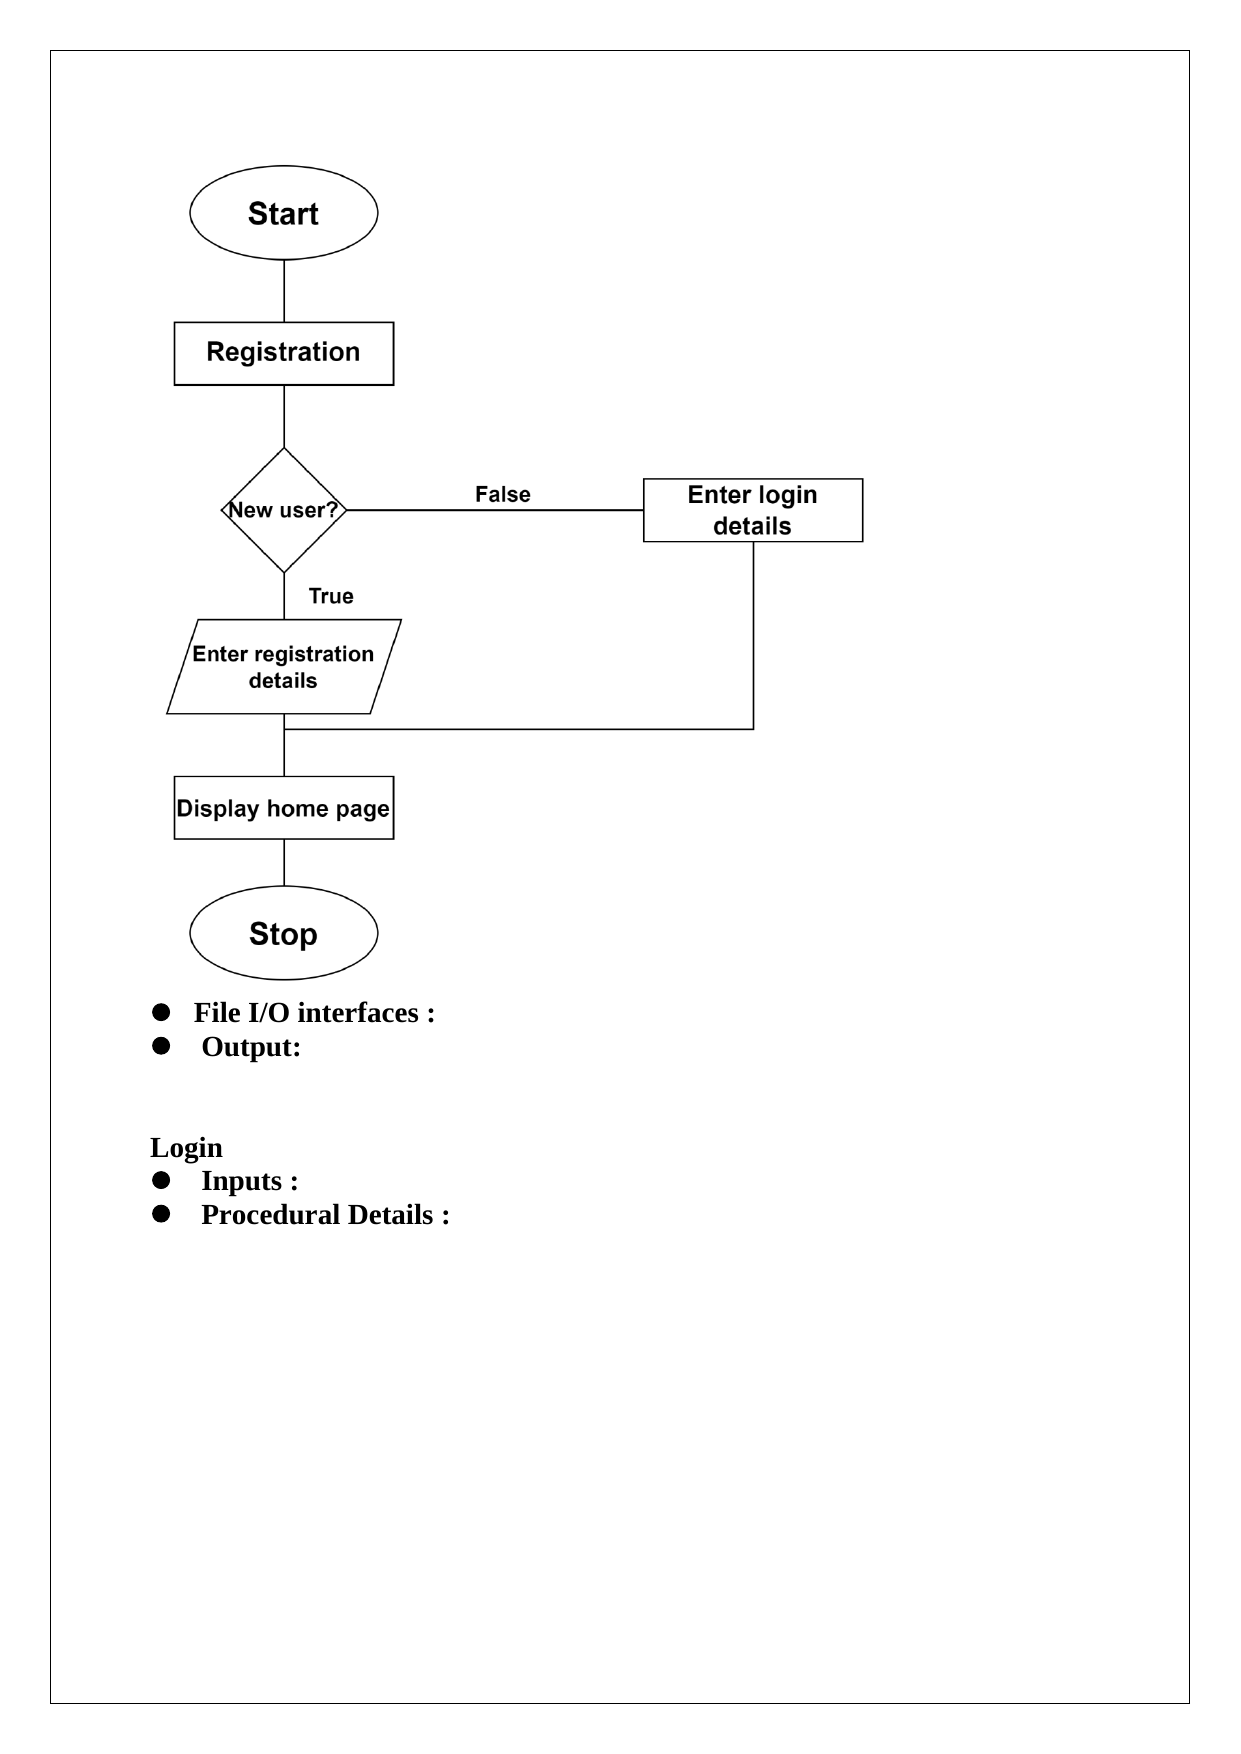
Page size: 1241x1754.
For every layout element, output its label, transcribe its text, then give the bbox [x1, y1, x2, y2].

list Procedural Details : [150, 1197, 1090, 1231]
text Login [150, 1130, 1090, 1163]
list Output: [150, 1029, 1090, 1063]
list File I/O interfaces : [150, 995, 1090, 1029]
list Inputs : [150, 1163, 1090, 1197]
picture [150, 150, 879, 996]
